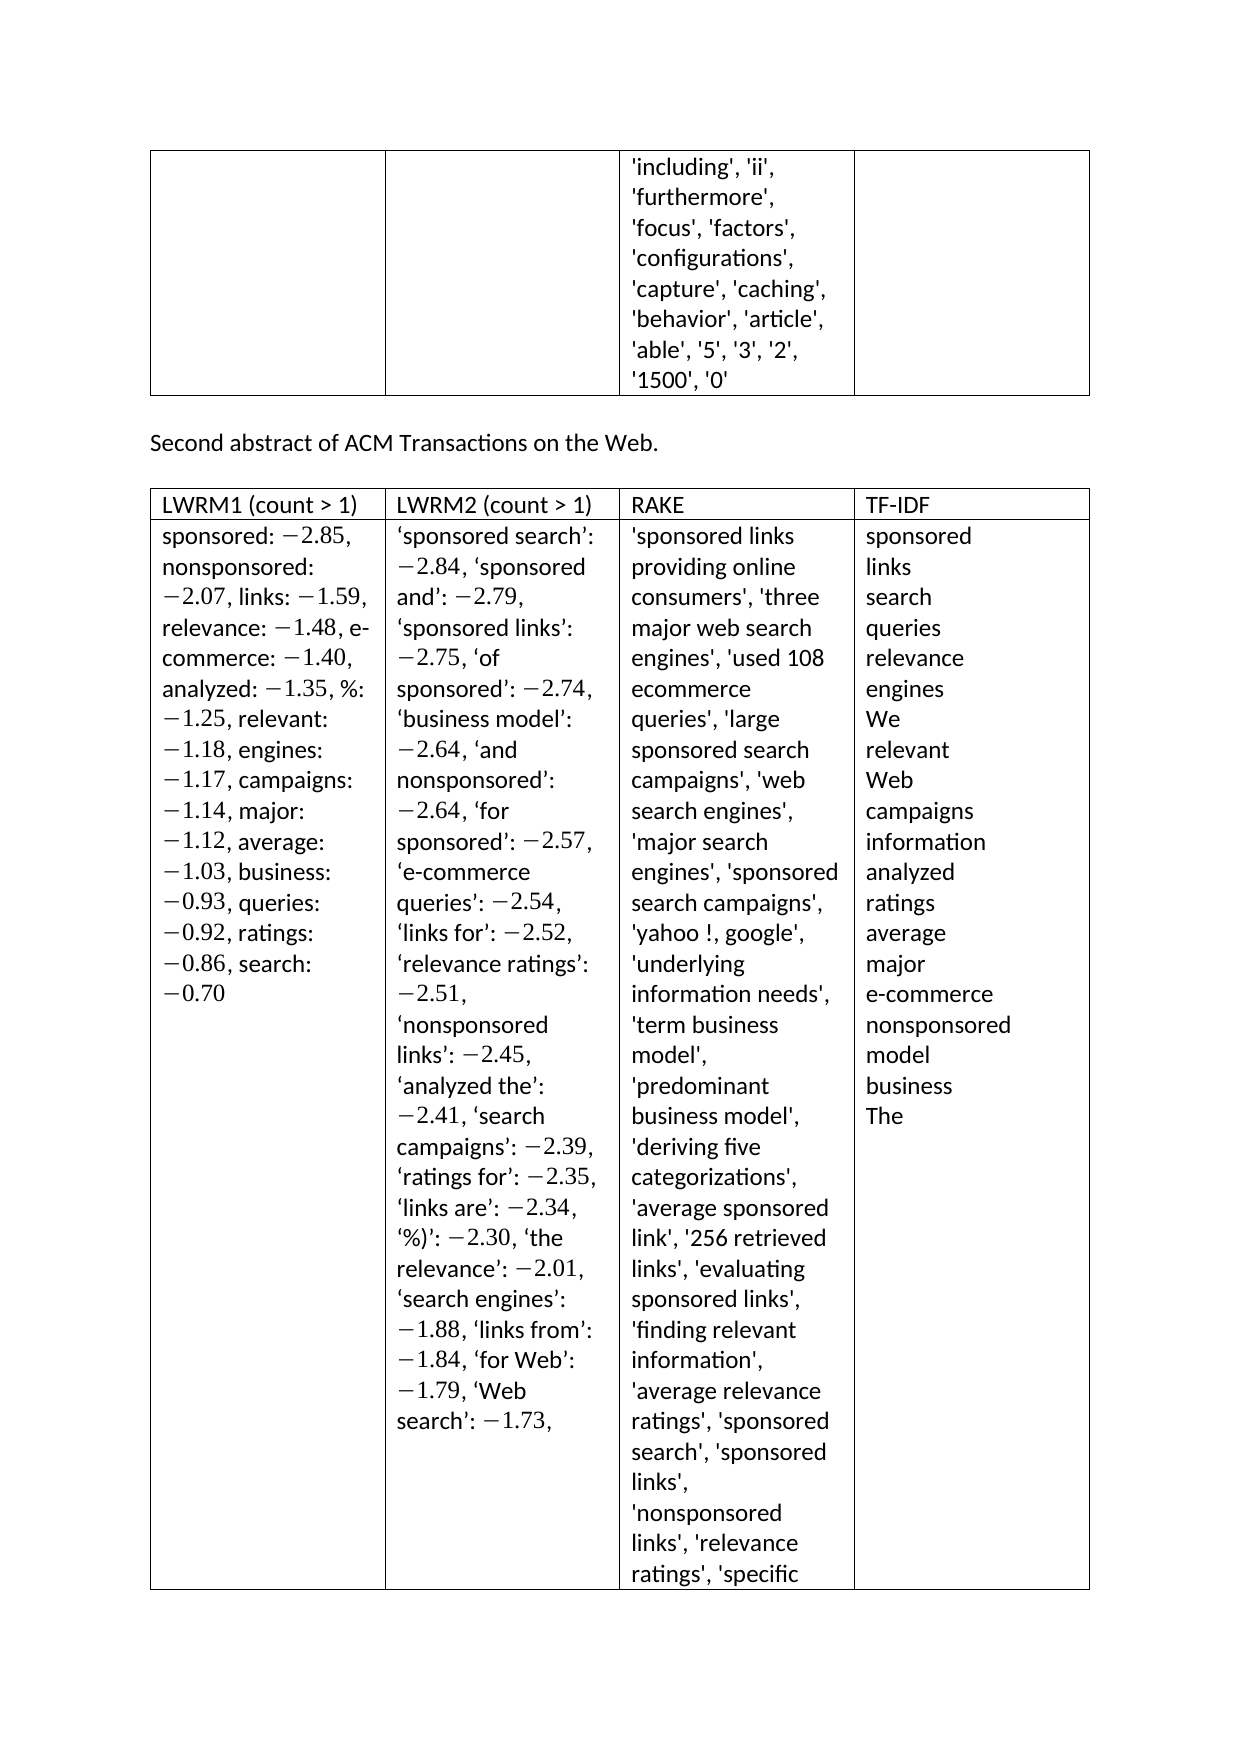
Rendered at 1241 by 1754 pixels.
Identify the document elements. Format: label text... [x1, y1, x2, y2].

text Second abstract of ACM Transactions on the Web. [150, 427, 1090, 457]
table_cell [386, 520, 619, 1589]
table_header LWRM2 (count > 1) [386, 489, 619, 519]
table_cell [855, 520, 1089, 1589]
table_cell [386, 151, 619, 395]
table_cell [620, 151, 854, 395]
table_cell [620, 520, 854, 1589]
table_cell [151, 520, 385, 1589]
table_header RAKE [620, 489, 854, 519]
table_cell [855, 151, 1089, 395]
table_header LWRM1 (count > 1) [151, 489, 385, 519]
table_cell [151, 151, 385, 395]
table_header TF-IDF [855, 489, 1089, 519]
